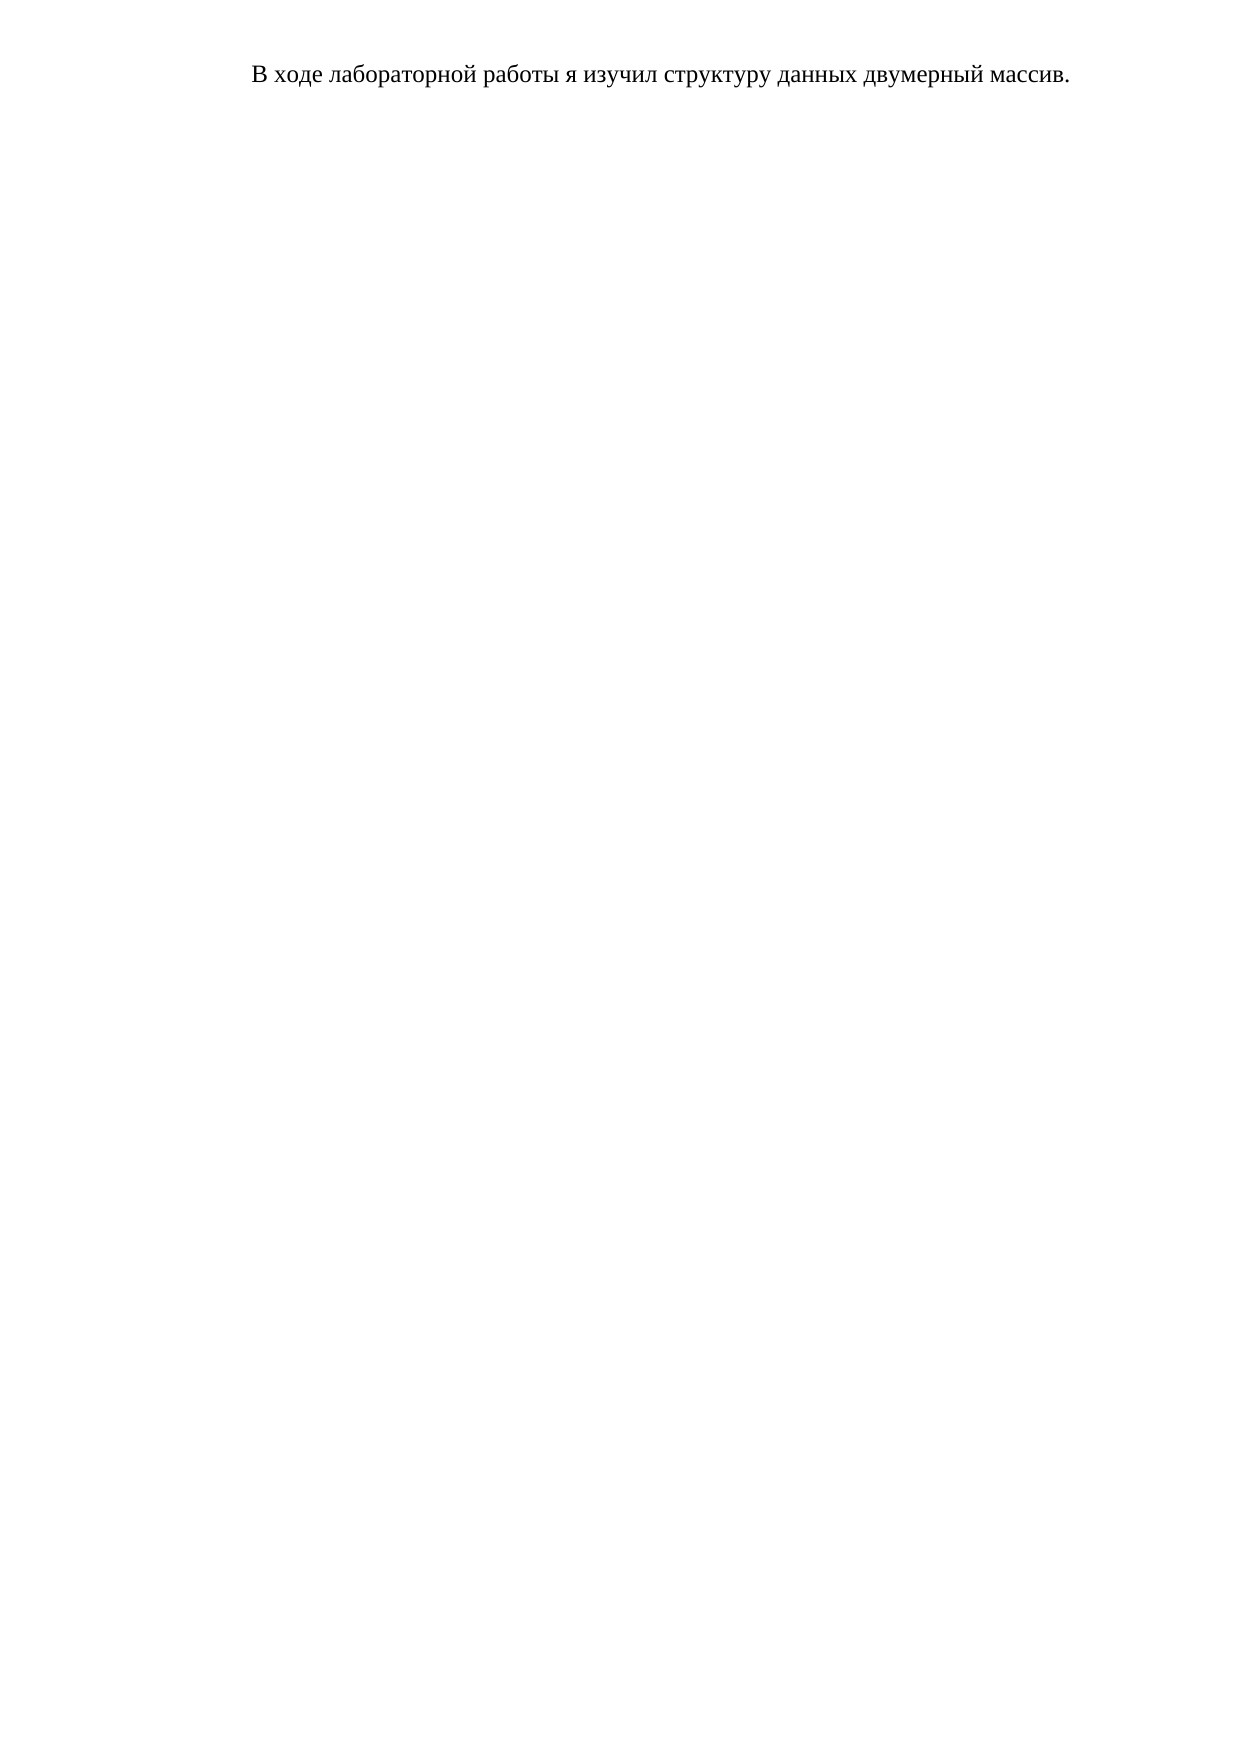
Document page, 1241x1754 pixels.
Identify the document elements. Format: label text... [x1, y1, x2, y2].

text В ходе лабораторной работы я изучил структуру данных двумерный массив. [177, 59, 1181, 88]
